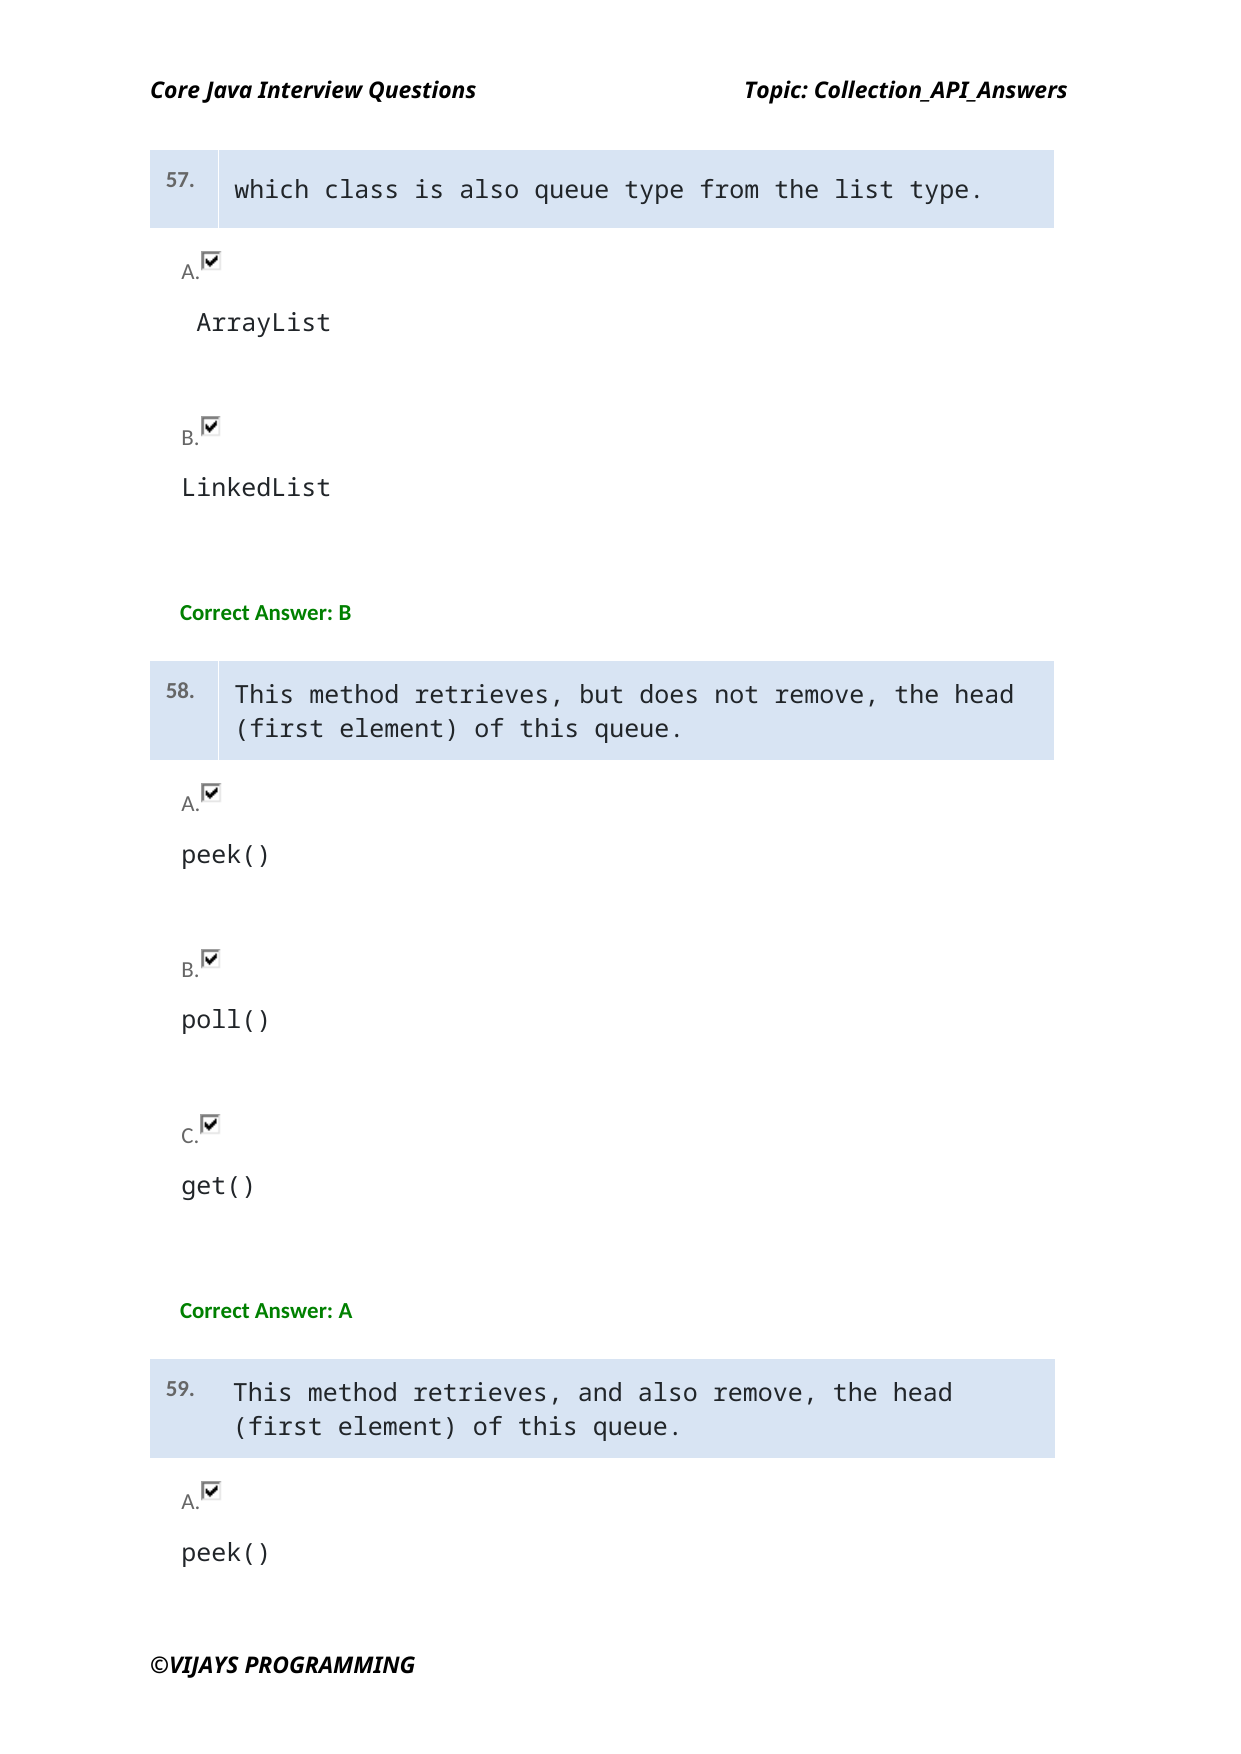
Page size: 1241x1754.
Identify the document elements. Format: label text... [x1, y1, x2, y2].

table_cell 58. [150, 661, 218, 760]
table_header which class is also queue type from the list type. [219, 150, 1054, 228]
table_cell Correct Answer: A [150, 1289, 1090, 1359]
table_cell [150, 228, 1090, 591]
table_cell This method retrieves, but does not remove, the head (first element) of this queue. [219, 661, 1054, 760]
table_header 57. [150, 150, 218, 228]
table_cell Correct Answer: B [150, 591, 1090, 661]
table_cell [150, 1458, 1090, 1584]
table_header 59. [150, 1359, 217, 1458]
table_cell [150, 760, 1090, 1288]
table_header This method retrieves, and also remove, the head (first element) of this queue. [217, 1359, 1055, 1458]
